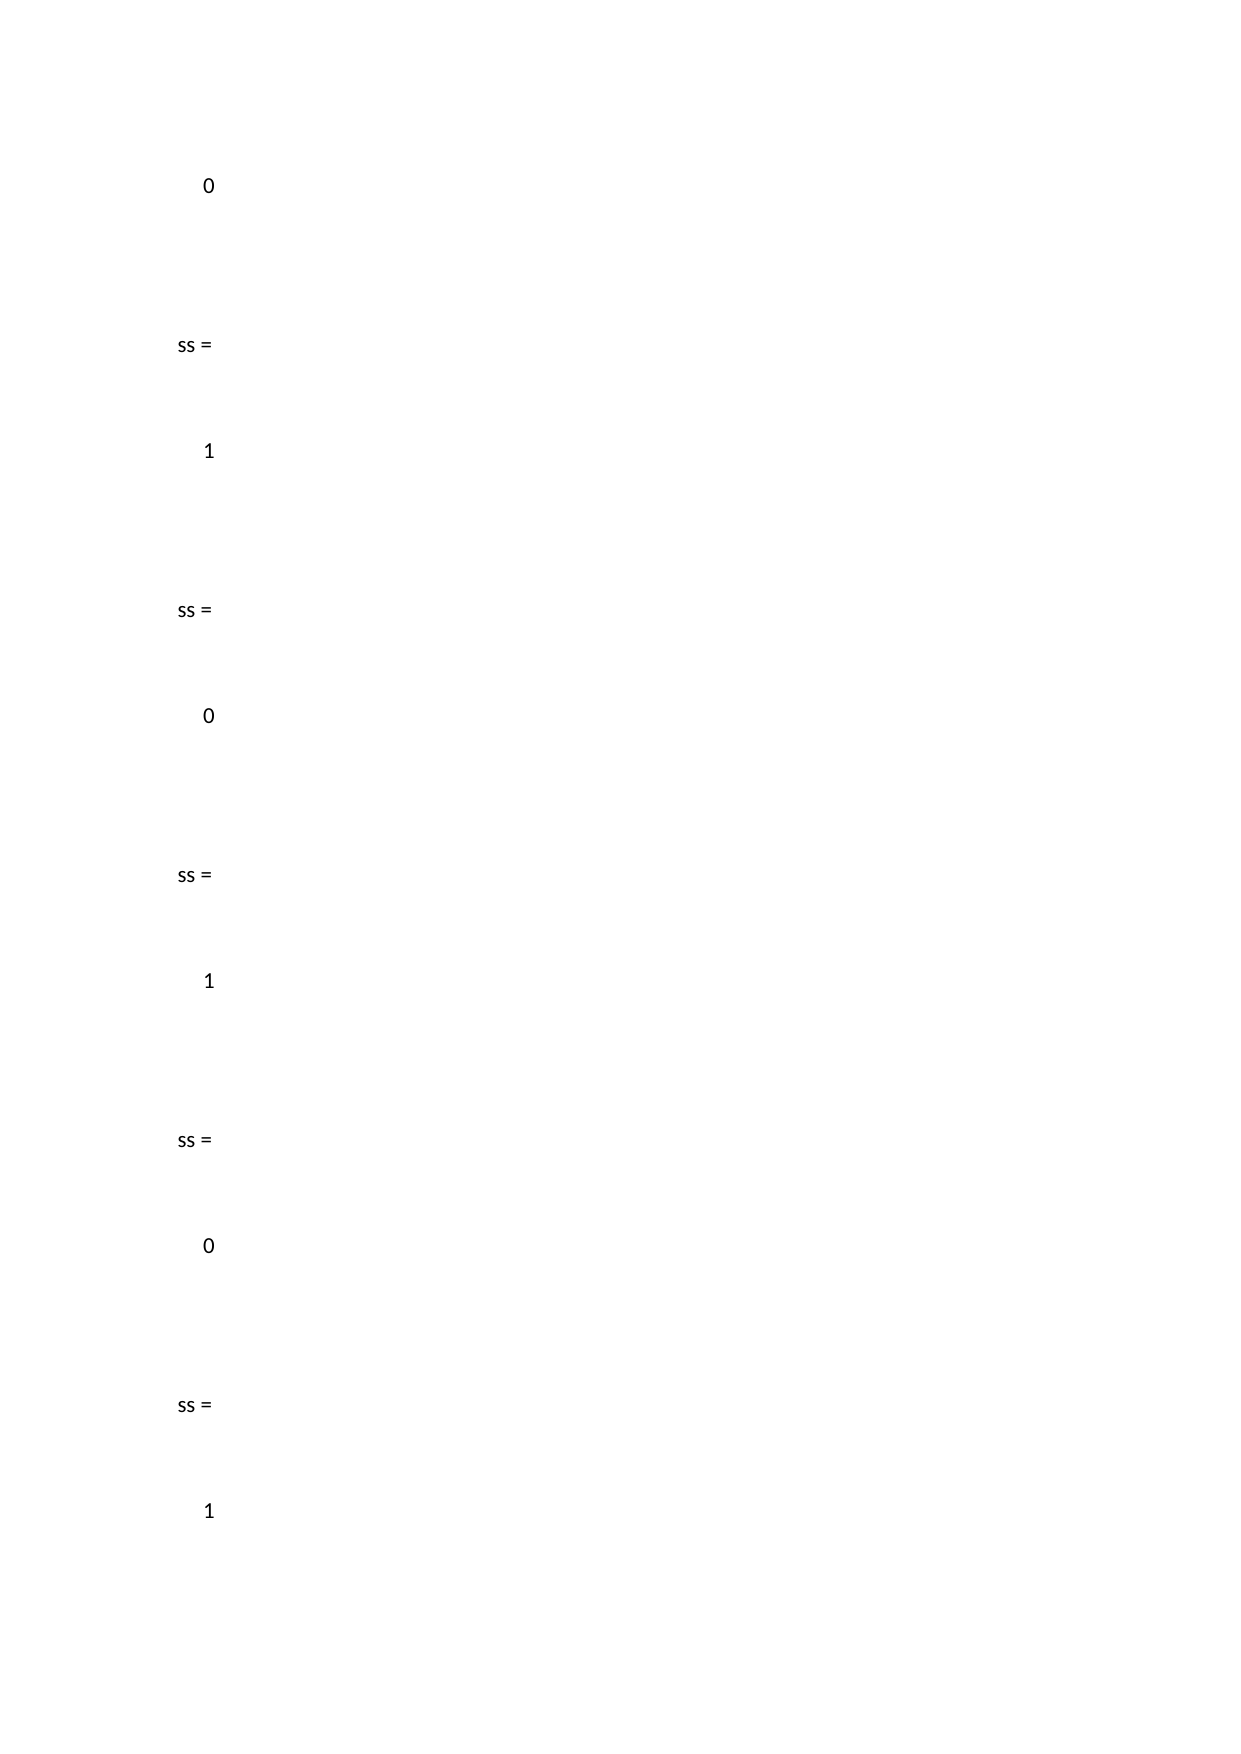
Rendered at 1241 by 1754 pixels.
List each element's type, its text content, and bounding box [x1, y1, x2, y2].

text 1 [177, 1497, 1152, 1525]
text 0 [177, 1232, 1152, 1259]
text 0 [177, 701, 1152, 729]
text 1 [177, 436, 1152, 464]
text ss = [177, 1126, 1152, 1153]
text 1 [177, 966, 1152, 994]
text ss = [177, 330, 1152, 358]
text ss = [177, 1391, 1152, 1419]
text ss = [177, 860, 1152, 888]
text ss = [177, 595, 1152, 623]
text 0 [177, 171, 1152, 199]
